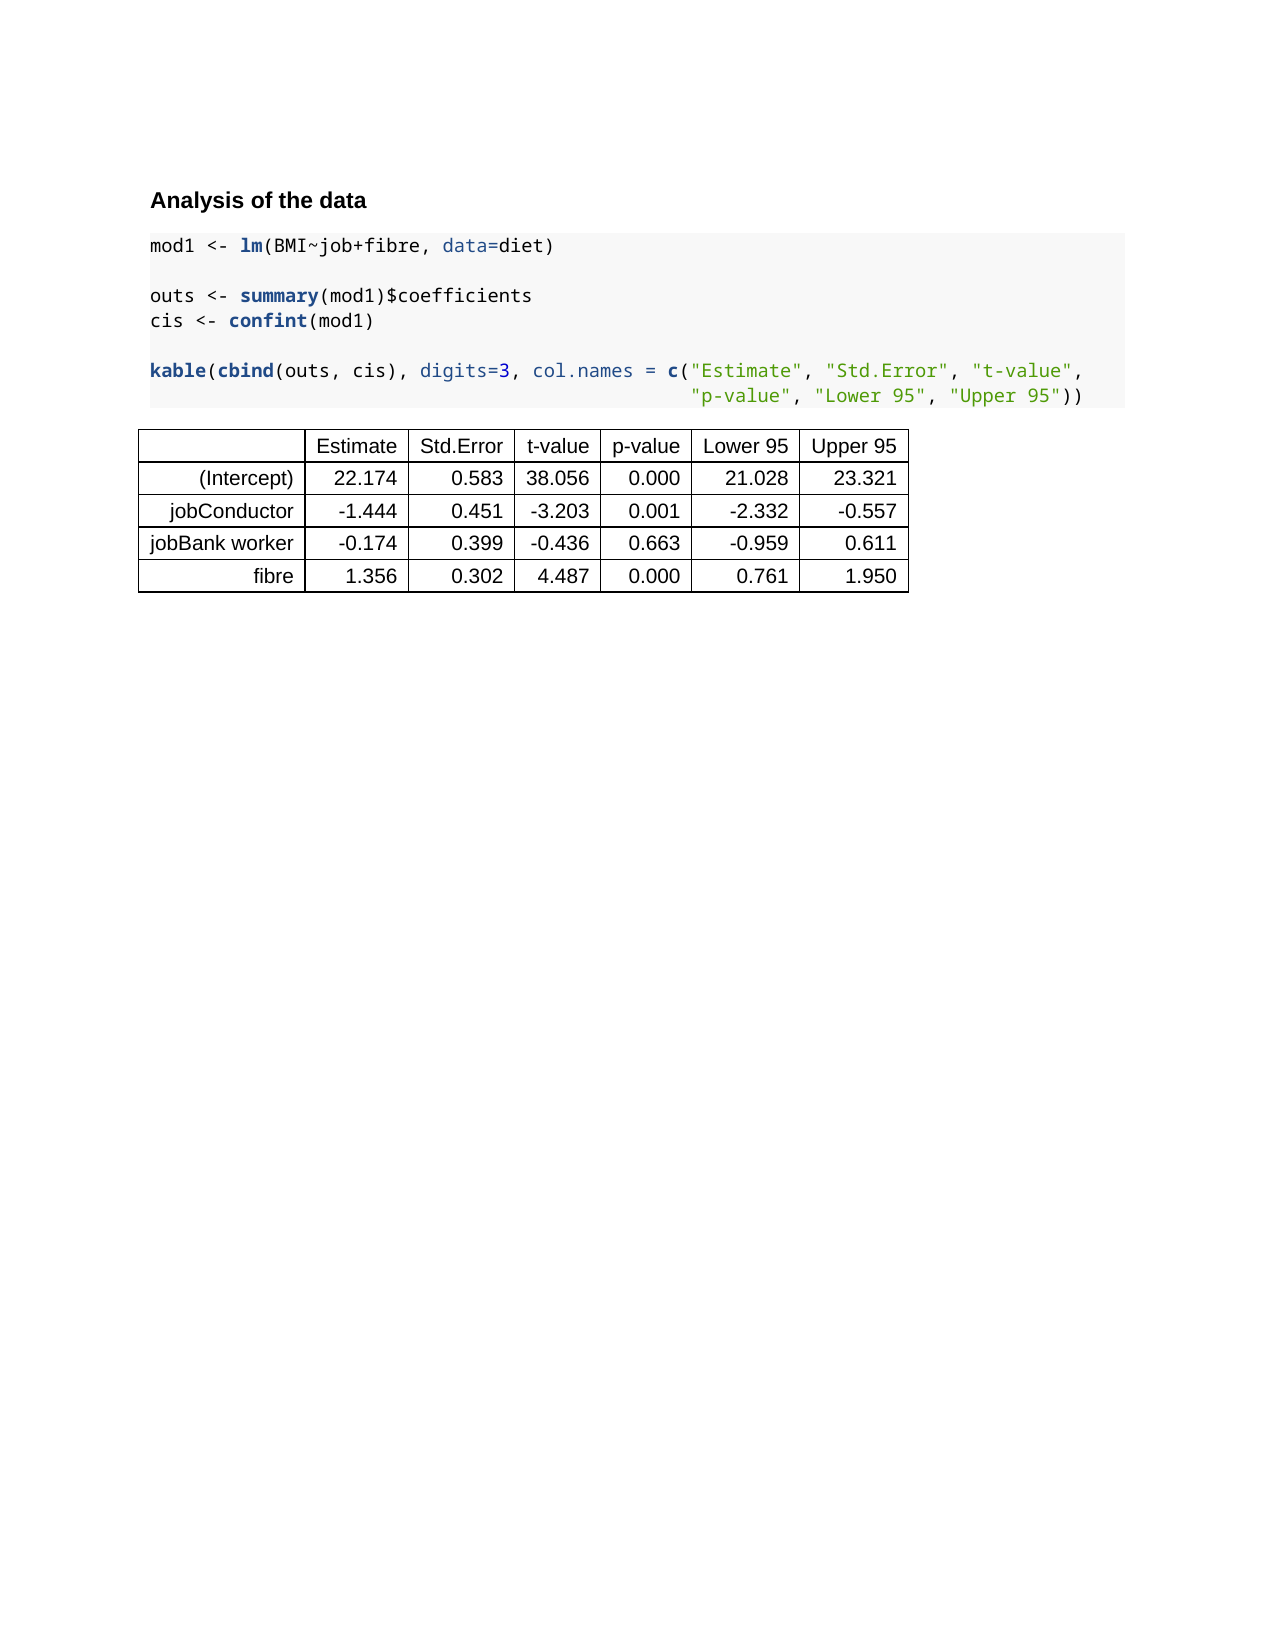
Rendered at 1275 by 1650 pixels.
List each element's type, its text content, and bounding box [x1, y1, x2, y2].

table_header t-value [515, 430, 600, 461]
table_cell 4.487 [515, 560, 600, 591]
table_cell 0.302 [409, 560, 514, 591]
table_cell jobConductor [139, 495, 304, 526]
table_cell -0.959 [692, 528, 799, 559]
table_header [139, 430, 304, 461]
text mod1 <- lm(BMI~job+fibre, data=diet) outs <- summary(mod1)$coefficients cis <- confint(mod1) kable(cbind(outs, cis), digits=3, col.names = c("Estimate", "Std.Error", "t-value", "p-value", "Lower 95", "Upper 95")) [150, 233, 1125, 408]
table_header Upper 95 [800, 430, 908, 461]
table_header p-value [601, 430, 691, 461]
table_cell fibre [139, 560, 304, 591]
table_cell -0.557 [800, 495, 908, 526]
table_cell jobBank worker [139, 528, 304, 559]
subtitle Analysis of the data [150, 187, 1125, 214]
table_cell 38.056 [515, 463, 600, 494]
table_cell -3.203 [515, 495, 600, 526]
table_cell -2.332 [692, 495, 799, 526]
table_header Estimate [306, 430, 408, 461]
table_cell 22.174 [306, 463, 408, 494]
table_cell 1.356 [306, 560, 408, 591]
table_cell 23.321 [800, 463, 908, 494]
table_cell 0.451 [409, 495, 514, 526]
table_cell 0.000 [601, 463, 691, 494]
table_cell 0.399 [409, 528, 514, 559]
table_cell 0.761 [692, 560, 799, 591]
table_cell 0.000 [601, 560, 691, 591]
table_cell -0.436 [515, 528, 600, 559]
table_cell 0.663 [601, 528, 691, 559]
table_cell -1.444 [306, 495, 408, 526]
table_cell 21.028 [692, 463, 799, 494]
table_cell 0.001 [601, 495, 691, 526]
table_cell (Intercept) [139, 463, 304, 494]
table_header Lower 95 [692, 430, 799, 461]
table_header Std.Error [409, 430, 514, 461]
table_cell 0.611 [800, 528, 908, 559]
table_cell 1.950 [800, 560, 908, 591]
table_cell -0.174 [306, 528, 408, 559]
table_cell 0.583 [409, 463, 514, 494]
